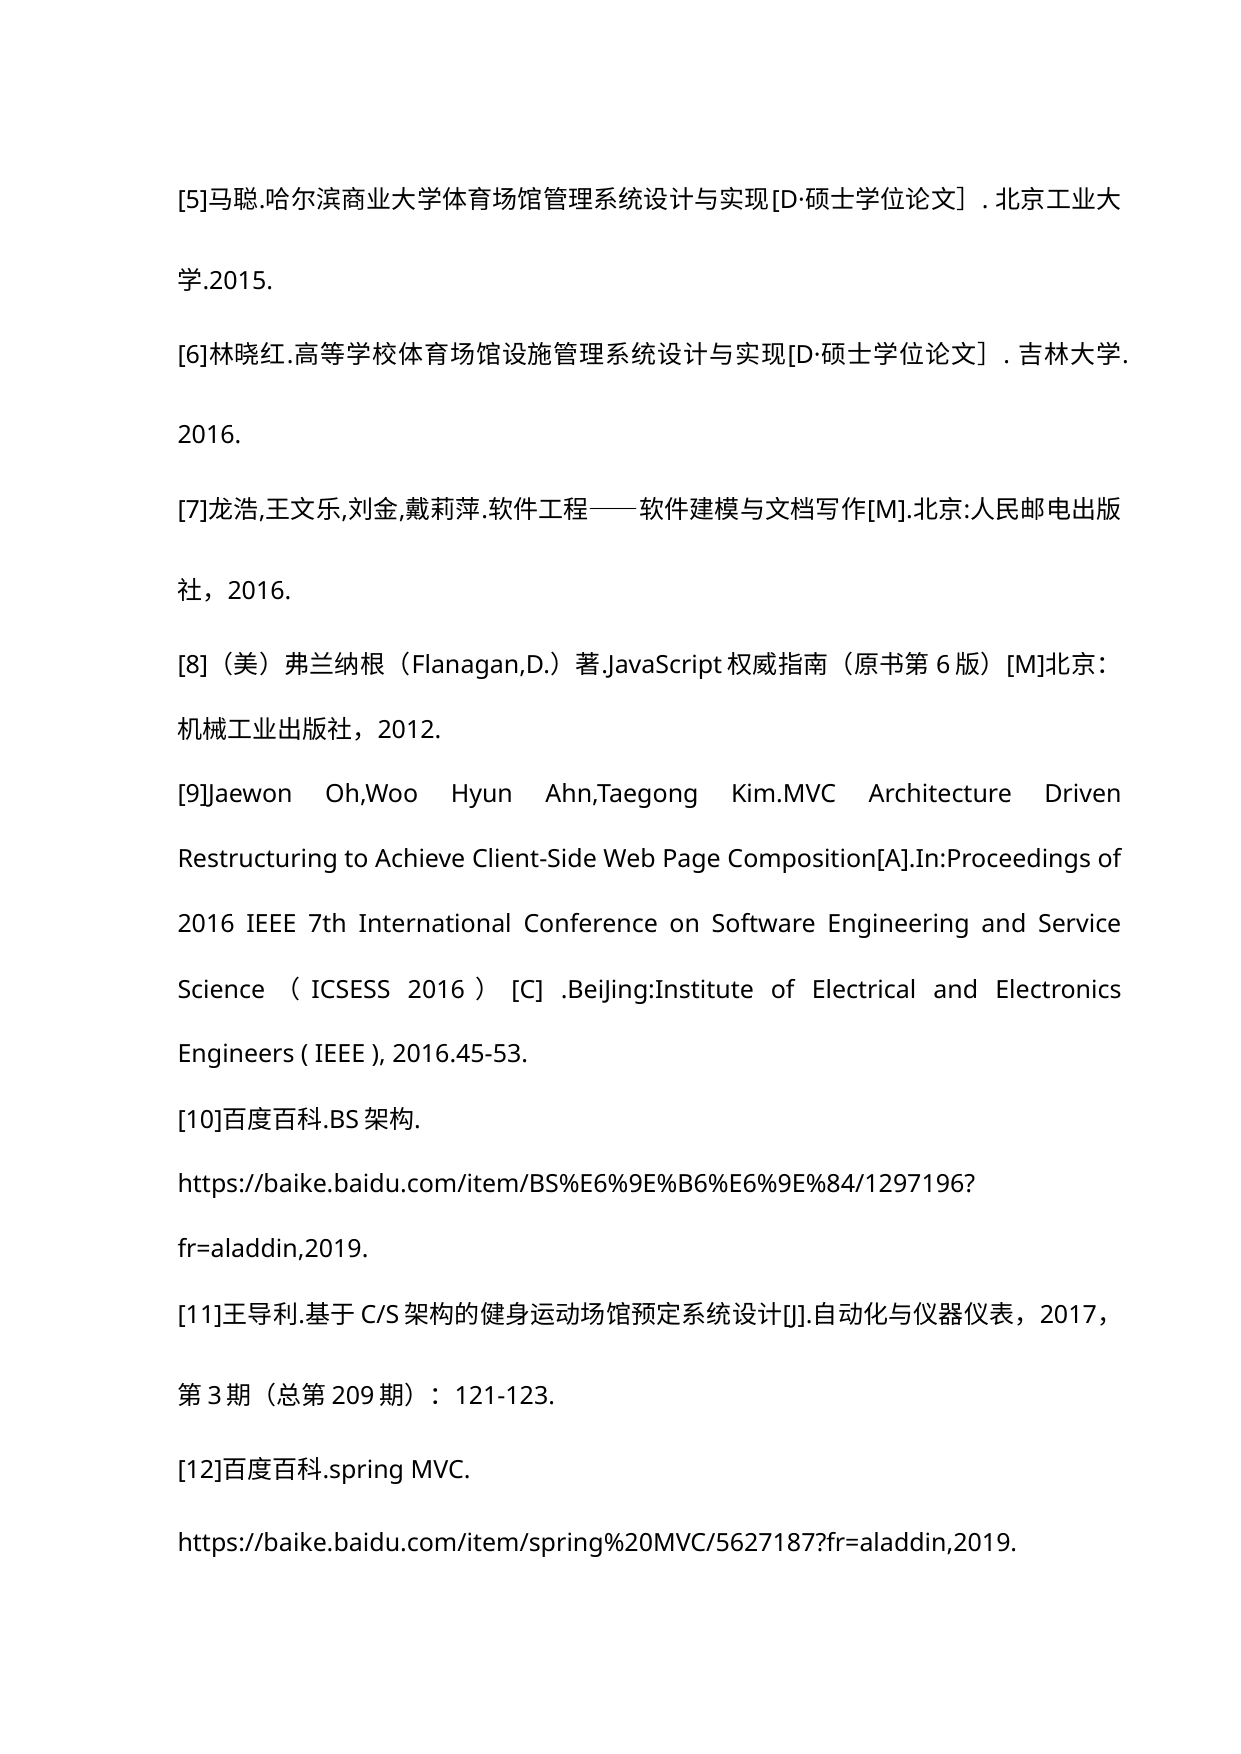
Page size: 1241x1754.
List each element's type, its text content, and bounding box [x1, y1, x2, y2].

text https://baike.baidu.com/item/BS%E6%9E%B6%E6%9E%84/1297196?fr=aladdin,2019. [177, 1150, 1122, 1280]
text [10]百度百科.BS架构. [177, 1085, 1122, 1150]
text [12]百度百科.spring MVC. [177, 1436, 1122, 1501]
text [8]（美）弗兰纳根（Flanagan,D.）著.JavaScript权威指南（原书第6版）[M]北京：机械工业出版社，2012. [177, 630, 1122, 760]
text https://baike.baidu.com/item/spring%20MVC/5627187?fr=aladdin,2019. [177, 1509, 1122, 1574]
text [7]龙浩,王文乐,刘金,戴莉萍.软件工程——软件建模与文档写作[M].北京:人民邮电出版社，2016. [177, 475, 1122, 621]
text [5]马聪.哈尔滨商业大学体育场馆管理系统设计与实现[D·硕士学位论文］. 北京工业大学.2015. [177, 165, 1122, 311]
text [6]林晓红.高等学校体育场馆设施管理系统设计与实现[D·硕士学位论文］. 吉林大学.2016. [177, 320, 1122, 466]
text [11]王导利.基于C/S架构的健身运动场馆预定系统设计[J].自动化与仪器仪表，2017， 第3期（总第209期）：121-123. [177, 1280, 1122, 1426]
text [9]Jaewon Oh,Woo Hyun Ahn,Taegong Kim.MVC Architecture Driven Restructuring to Achieve Client-Side Web Page Composition[A].In:Proceedings of 2016 IEEE 7th International Conference on Software Engineering and Service Science（ICSESS 2016）[C] .BeiJing:Institute of Electrical and Electronics Engineers ( IEEE ), 2016.45-53. [177, 760, 1122, 1085]
